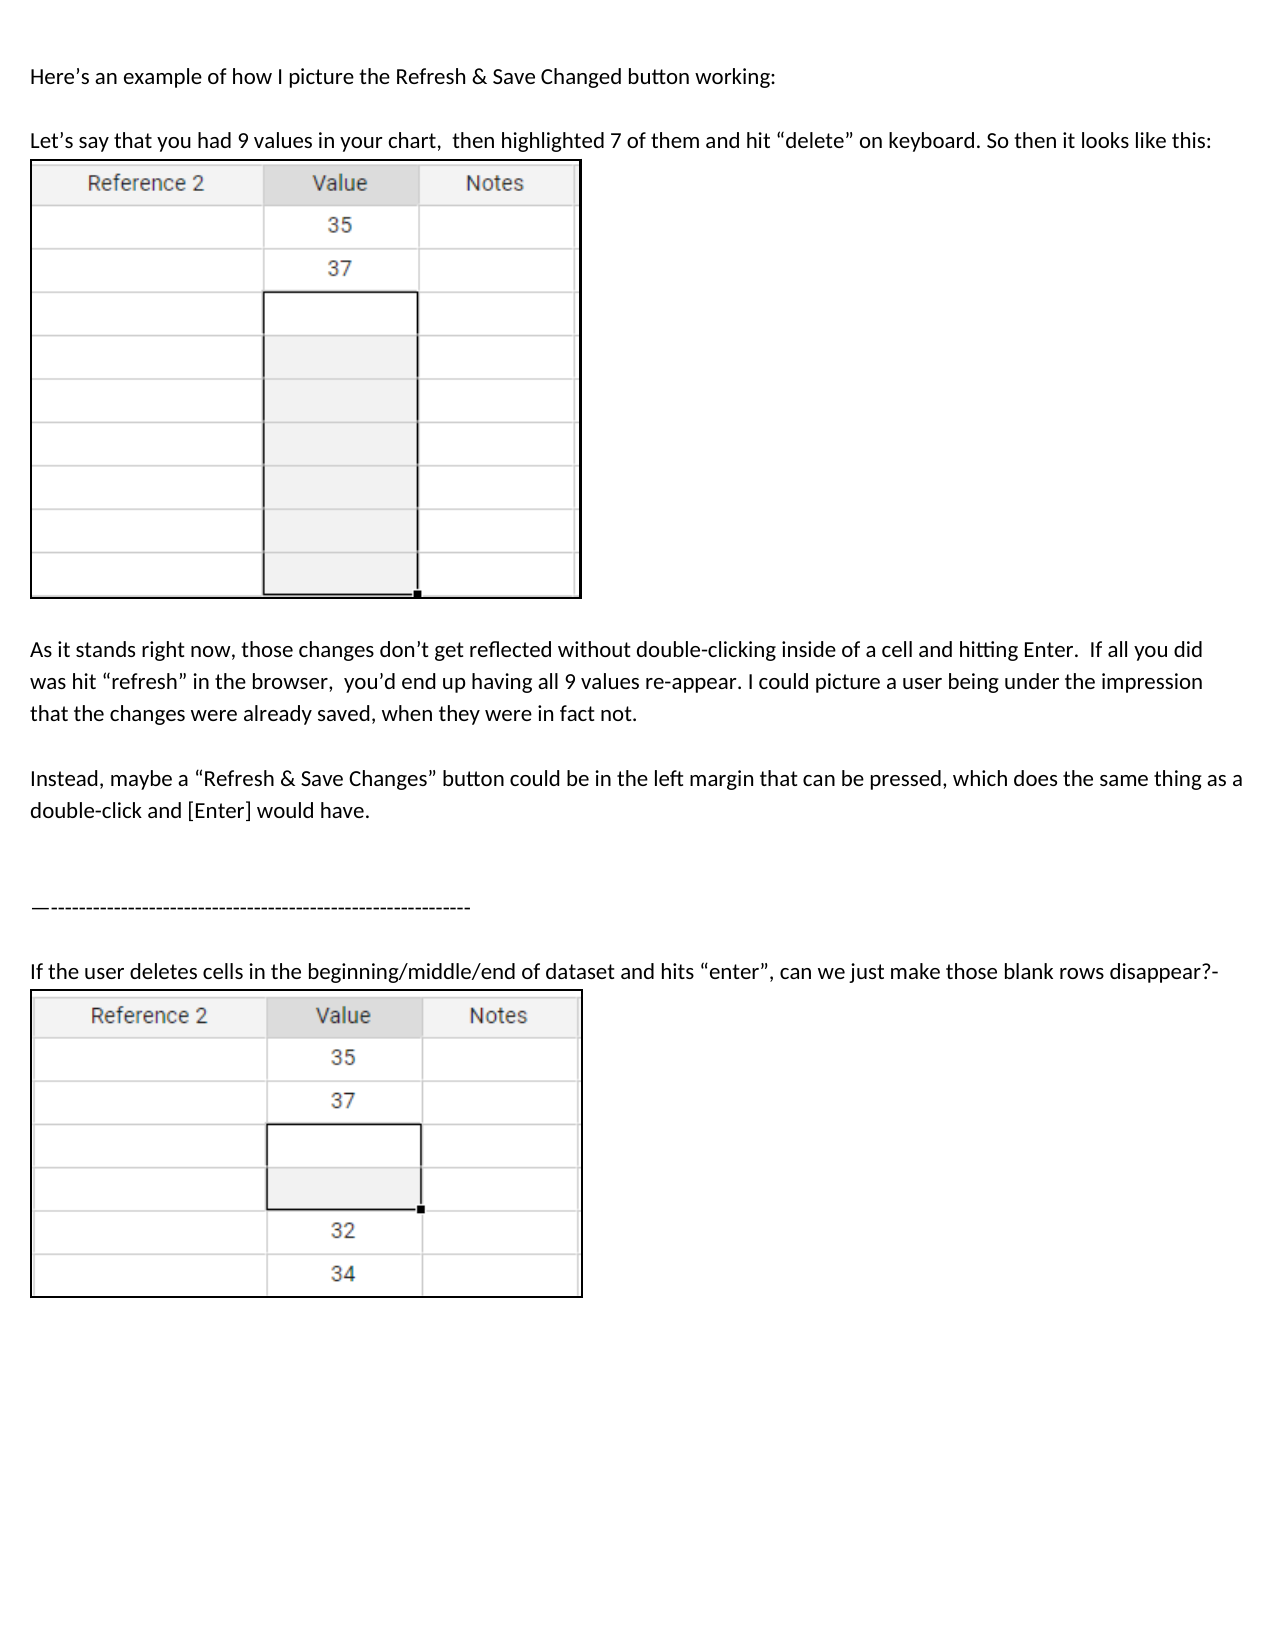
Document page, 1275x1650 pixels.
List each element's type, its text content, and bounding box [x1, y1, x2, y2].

text Instead, maybe a “Refresh & Save Changes” button could be in the left margin that can be pressed, which does the same thing as a double-click and [Enter] would have. [30, 764, 1245, 824]
picture [32, 991, 581, 1296]
text As it stands right now, those changes don’t get reflected without double-clicking inside of a cell and hitting Enter. If all you did was hit “refresh” in the browser, you’d end up having all 9 values re-appear. I could picture a user being under the impression that the changes were already saved, when they were in fact not. [30, 635, 1245, 727]
picture [32, 161, 579, 597]
text Here’s an example of how I picture the Refresh & Save Changed button working: [30, 62, 1245, 90]
text —------------------------------------------------------------ [30, 893, 1245, 921]
text If the user deletes cells in the beginning/middle/end of dataset and hits “enter”, can we just make those blank rows disappear?- [30, 957, 1245, 985]
